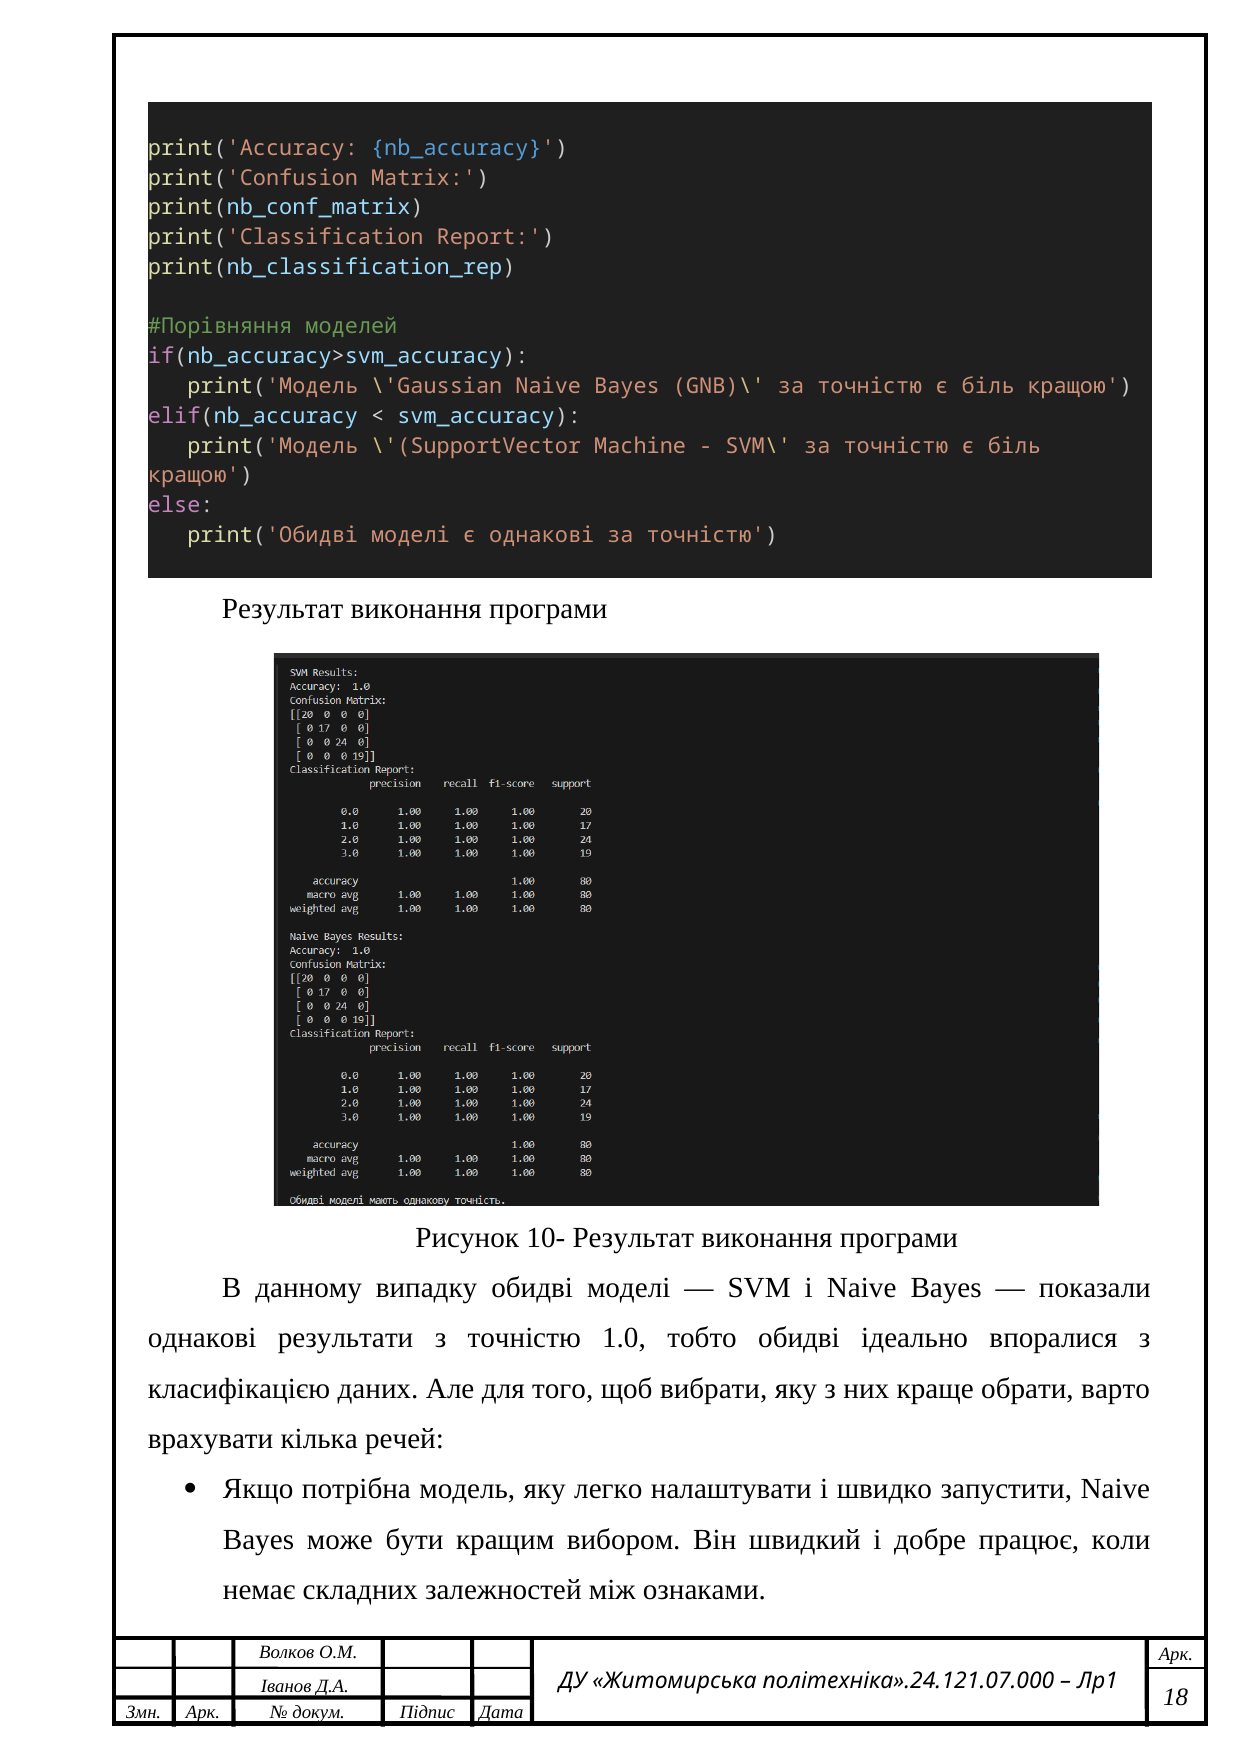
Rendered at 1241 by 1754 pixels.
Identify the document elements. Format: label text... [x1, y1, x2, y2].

list Якщо потрібна модель, яку легко налаштувати і швидко запустити, Naive Bayes може бути кращим вибором. Він швидкий і добре працює, коли немає складних залежностей між ознаками. [185, 1472, 1152, 1606]
text print('Модель \'(SupportVector Machine - SVМ\' за точністю є біль кращою') [148, 429, 1152, 489]
text print('Confusion Matrix:') [148, 161, 1152, 191]
picture [273, 653, 1100, 1206]
text print('Accuracy: {nb_accuracy}') [148, 132, 1152, 161]
text #Порівняння моделей [148, 310, 1152, 340]
text print(nb_classification_rep) [148, 251, 1152, 281]
text else: [148, 489, 1152, 519]
text Рисунок 10- Результат виконання програми [148, 1220, 1152, 1253]
text Результат виконання програми [148, 591, 1152, 624]
text print('Модель \'Gaussian Naive Bayes (GNB)\' за точністю є біль кращою') [148, 370, 1152, 400]
text print('Обидві моделі є однакові за точністю') [148, 519, 1152, 549]
text В данному випадку обидві моделі — SVM і Naive Bayes — показали однакові результати з точністю 1.0, тобто обидві ідеально впоралися з класифікацією даних. Але для того, щоб вибрати, яку з них краще обрати, варто врахувати кілька речей: [148, 1270, 1152, 1455]
text print('Classification Report:') [148, 221, 1152, 251]
text if(nb_accuracy>svm_accuracy): [148, 340, 1152, 370]
text print(nb_conf_matrix) [148, 191, 1152, 221]
text elif(nb_accuracy < svm_accuracy): [148, 400, 1152, 429]
